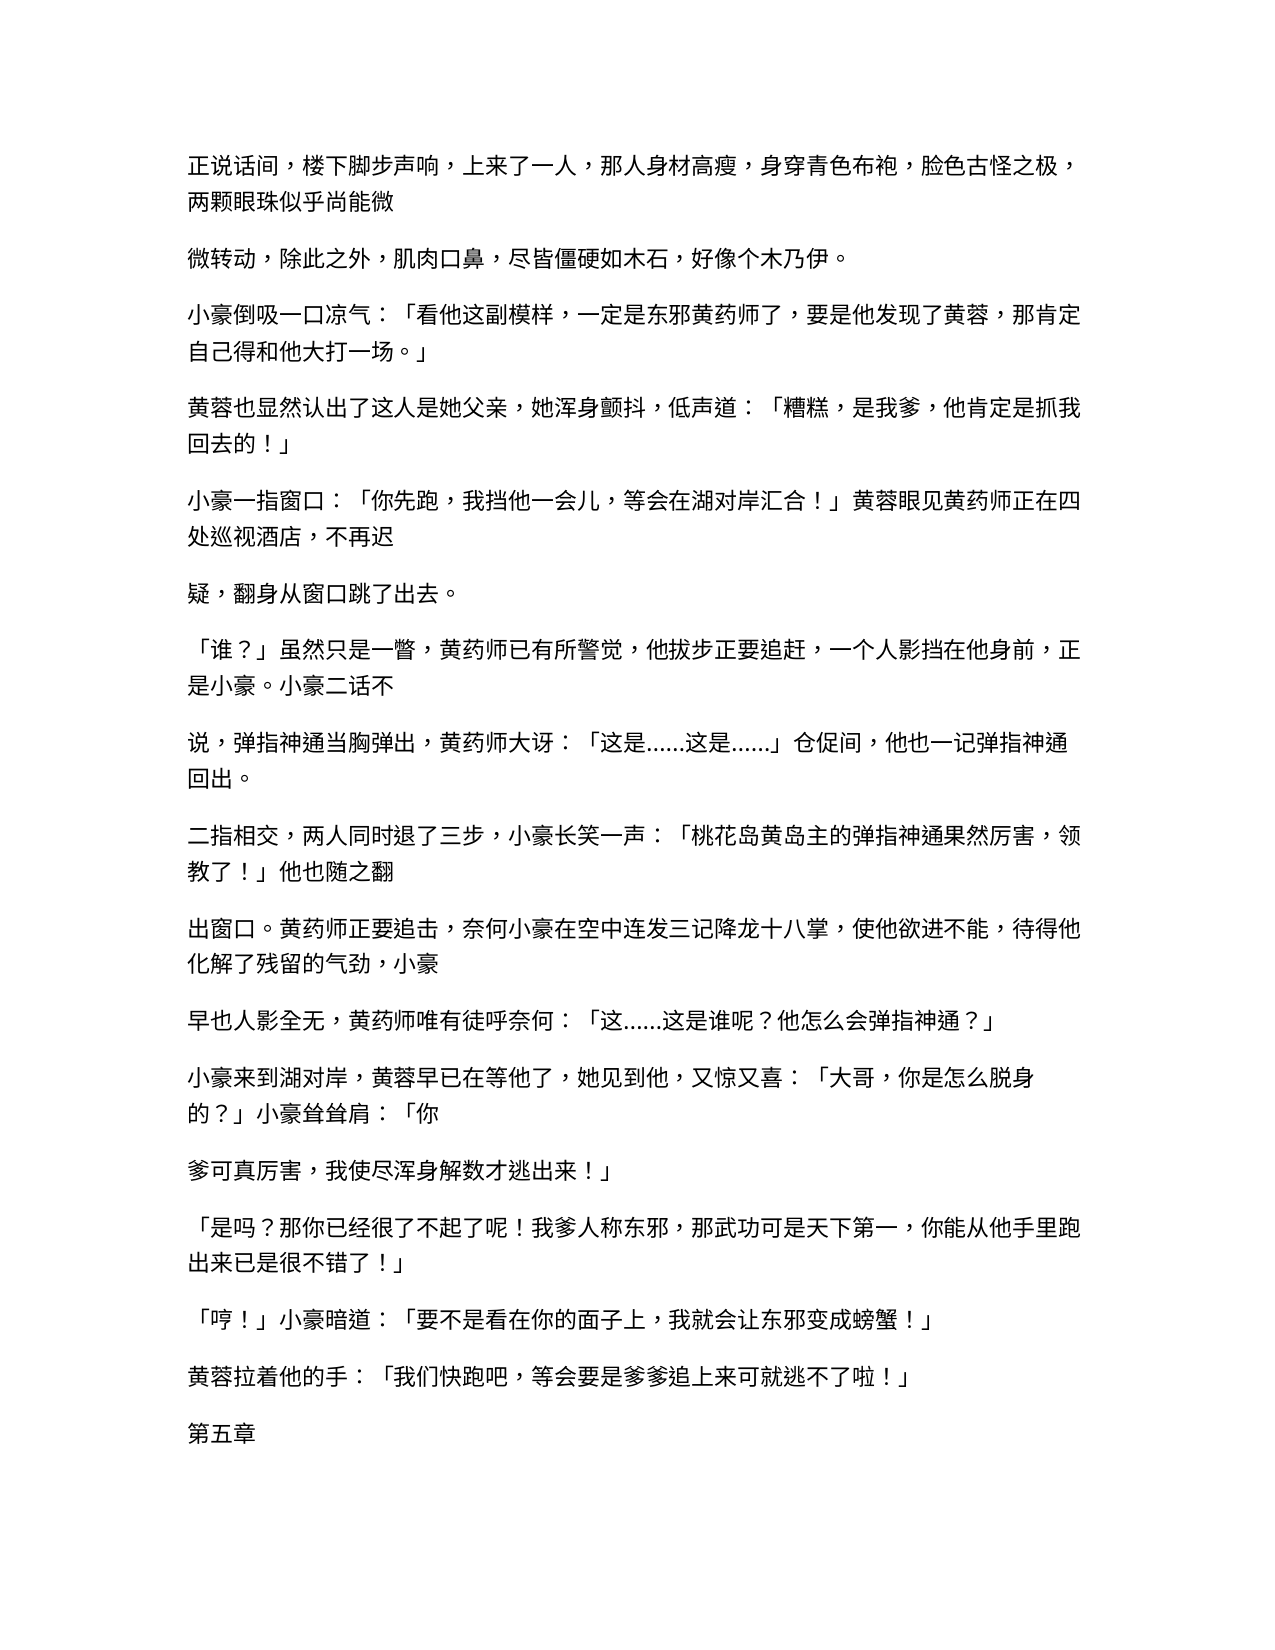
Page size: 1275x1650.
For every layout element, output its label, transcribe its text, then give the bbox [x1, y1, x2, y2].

text 「哼！」小豪暗道∶「要不是看在你的面子上，我就会让东邪变成螃蟹！」 [187, 1304, 1087, 1335]
text 「谁？」虽然只是一瞥，黄药师已有所警觉，他拔步正要追赶，一个人影挡在他身前，正是小豪。小豪二话不 [187, 634, 1087, 702]
text 微转动，除此之外，肌肉口鼻，尽皆僵硬如木石，好像个木乃伊。 [187, 243, 1087, 274]
text 小豪倒吸一口凉气∶「看他这副模样，一定是东邪黄药师了，要是他发现了黄蓉，那肯定自己得和他大打一场。」 [187, 299, 1087, 367]
text 二指相交，两人同时退了三步，小豪长笑一声∶「桃花岛黄岛主的弹指神通果然厉害，领教了！」他也随之翻 [187, 820, 1087, 887]
text 小豪一指窗口∶「你先跑，我挡他一会儿，等会在湖对岸汇合！」黄蓉眼见黄药师正在四处巡视酒店，不再迟 [187, 485, 1087, 552]
text 说，弹指神通当胸弹出，黄药师大讶∶「这是……这是……」仓促间，他也一记弹指神通回出。 [187, 727, 1087, 794]
text 正说话间，楼下脚步声响，上来了一人，那人身材高瘦，身穿青色布袍，脸色古怪之极，两颗眼珠似乎尚能微 [187, 150, 1087, 217]
text 疑，翻身从窗口跳了出去。 [187, 578, 1087, 609]
text 黄蓉也显然认出了这人是她父亲，她浑身颤抖，低声道∶「糟糕，是我爹，他肯定是抓我回去的！」 [187, 392, 1087, 459]
text 出窗口。黄药师正要追击，奈何小豪在空中连发三记降龙十八掌，使他欲进不能，待得他化解了残留的气劲，小豪 [187, 912, 1087, 980]
text 「是吗？那你已经很了不起了呢！我爹人称东邪，那武功可是天下第一，你能从他手里跑出来已是很不错了！」 [187, 1211, 1087, 1279]
text 小豪来到湖对岸，黄蓉早已在等他了，她见到他，又惊又喜∶「大哥，你是怎么脱身的？」小豪耸耸肩∶「你 [187, 1062, 1087, 1129]
text 第五章 [187, 1418, 1087, 1449]
text 黄蓉拉着他的手∶「我们快跑吧，等会要是爹爹追上来可就逃不了啦！」 [187, 1361, 1087, 1392]
text 早也人影全无，黄药师唯有徒呼奈何∶「这……这是谁呢？他怎么会弹指神通？」 [187, 1005, 1087, 1036]
text 爹可真厉害，我使尽浑身解数才逃出来！」 [187, 1155, 1087, 1186]
